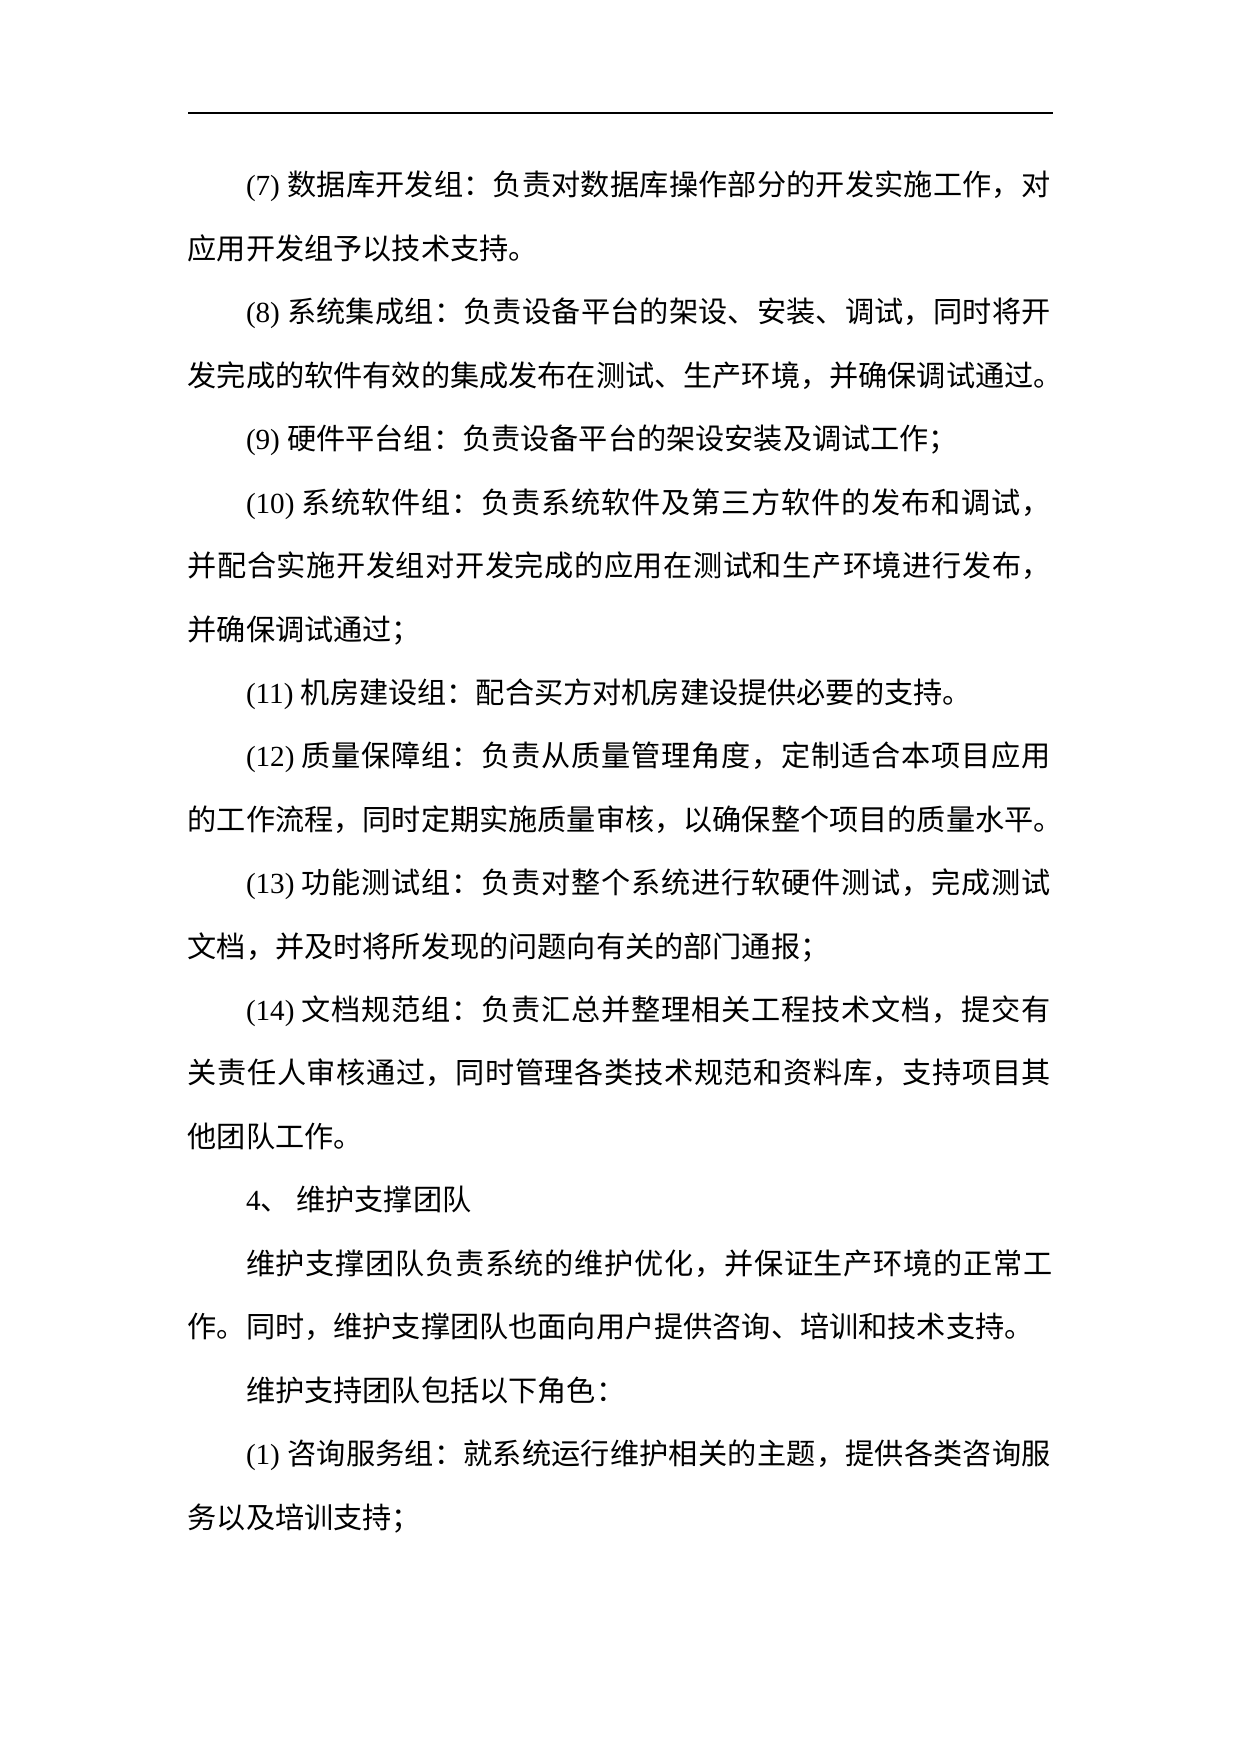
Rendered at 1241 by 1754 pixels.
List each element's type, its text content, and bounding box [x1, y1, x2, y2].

list 数据库开发组：负责对数据库操作部分的开发实施工作，对应用开发组予以技术支持。 [187, 162, 1053, 268]
list 功能测试组：负责对整个系统进行软硬件测试，完成测试文档，并及时将所发现的问题向有关的部门通报； [187, 860, 1053, 966]
list 维护支撑团队 [187, 1177, 1053, 1219]
list 系统软件组：负责系统软件及第三方软件的发布和调试，并配合实施开发组对开发完成的应用在测试和生产环境进行发布，并确保调试通过； [187, 479, 1053, 648]
text 维护支撑团队负责系统的维护优化，并保证生产环境的正常工作。同时，维护支撑团队也面向用户提供咨询、培训和技术支持。 [187, 1240, 1053, 1346]
list 质量保障组：负责从质量管理角度，定制适合本项目应用的工作流程，同时定期实施质量审核，以确保整个项目的质量水平。 [187, 733, 1053, 839]
list 咨询服务组：就系统运行维护相关的主题，提供各类咨询服务以及培训支持； [187, 1431, 1053, 1536]
list 系统集成组：负责设备平台的架设、安装、调试，同时将开发完成的软件有效的集成发布在测试、生产环境，并确保调试通过。 [187, 289, 1053, 394]
text 维护支持团队包括以下角色： [187, 1367, 1053, 1409]
list 机房建设组：配合买方对机房建设提供必要的支持。 [187, 669, 1053, 712]
list 文档规范组：负责汇总并整理相关工程技术文档，提交有关责任人审核通过，同时管理各类技术规范和资料库，支持项目其他团队工作。 [187, 987, 1053, 1156]
list 硬件平台组：负责设备平台的架设安装及调试工作； [187, 416, 1053, 458]
